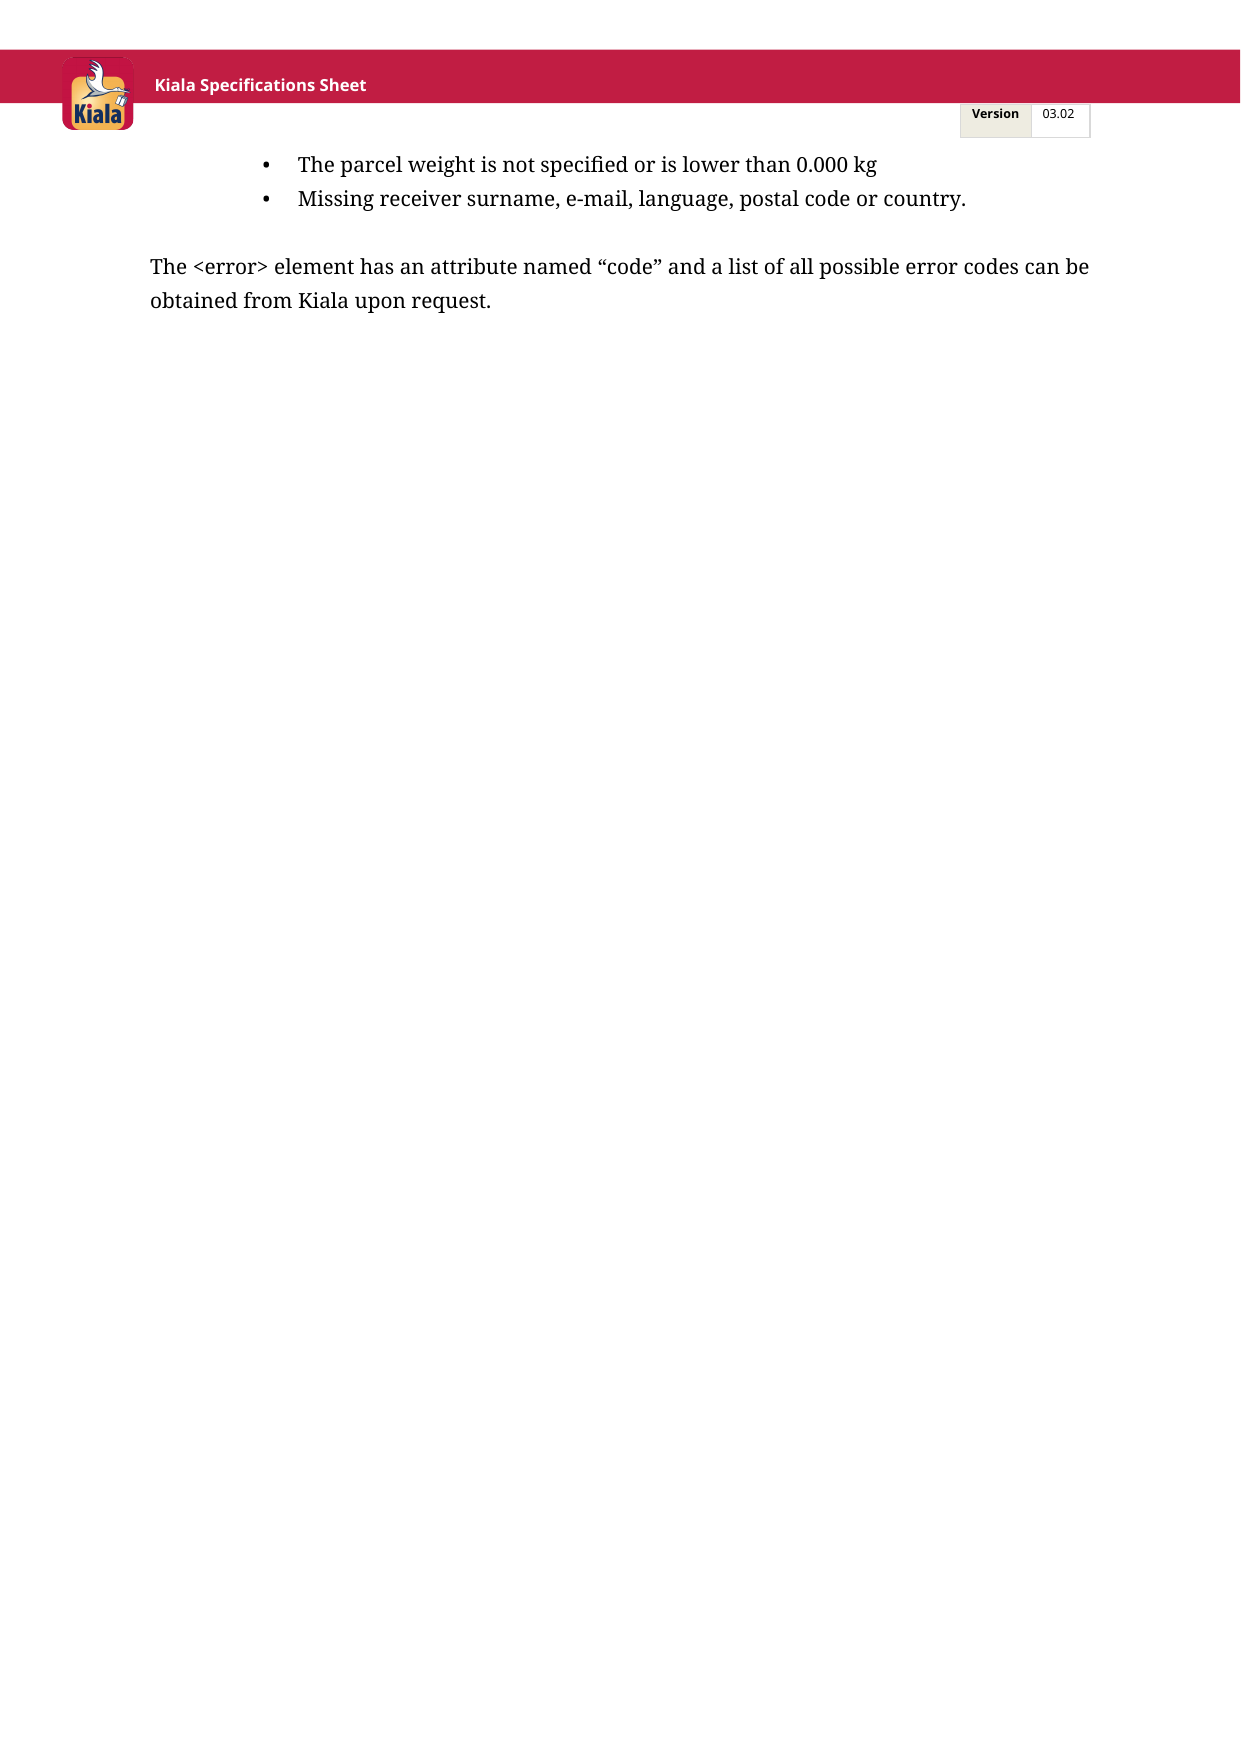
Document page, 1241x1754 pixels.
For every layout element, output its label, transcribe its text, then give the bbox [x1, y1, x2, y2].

list The parcel weight is not specified or is lower than 0.000 kg [262, 150, 1090, 178]
picture [62, 57, 134, 130]
list Missing receiver surname, e-mail, language, postal code or country. [262, 184, 1090, 212]
text The <error> element has an attribute named “code” and a list of all possible error codes can be obtained from Kiala upon request. [150, 252, 1090, 315]
